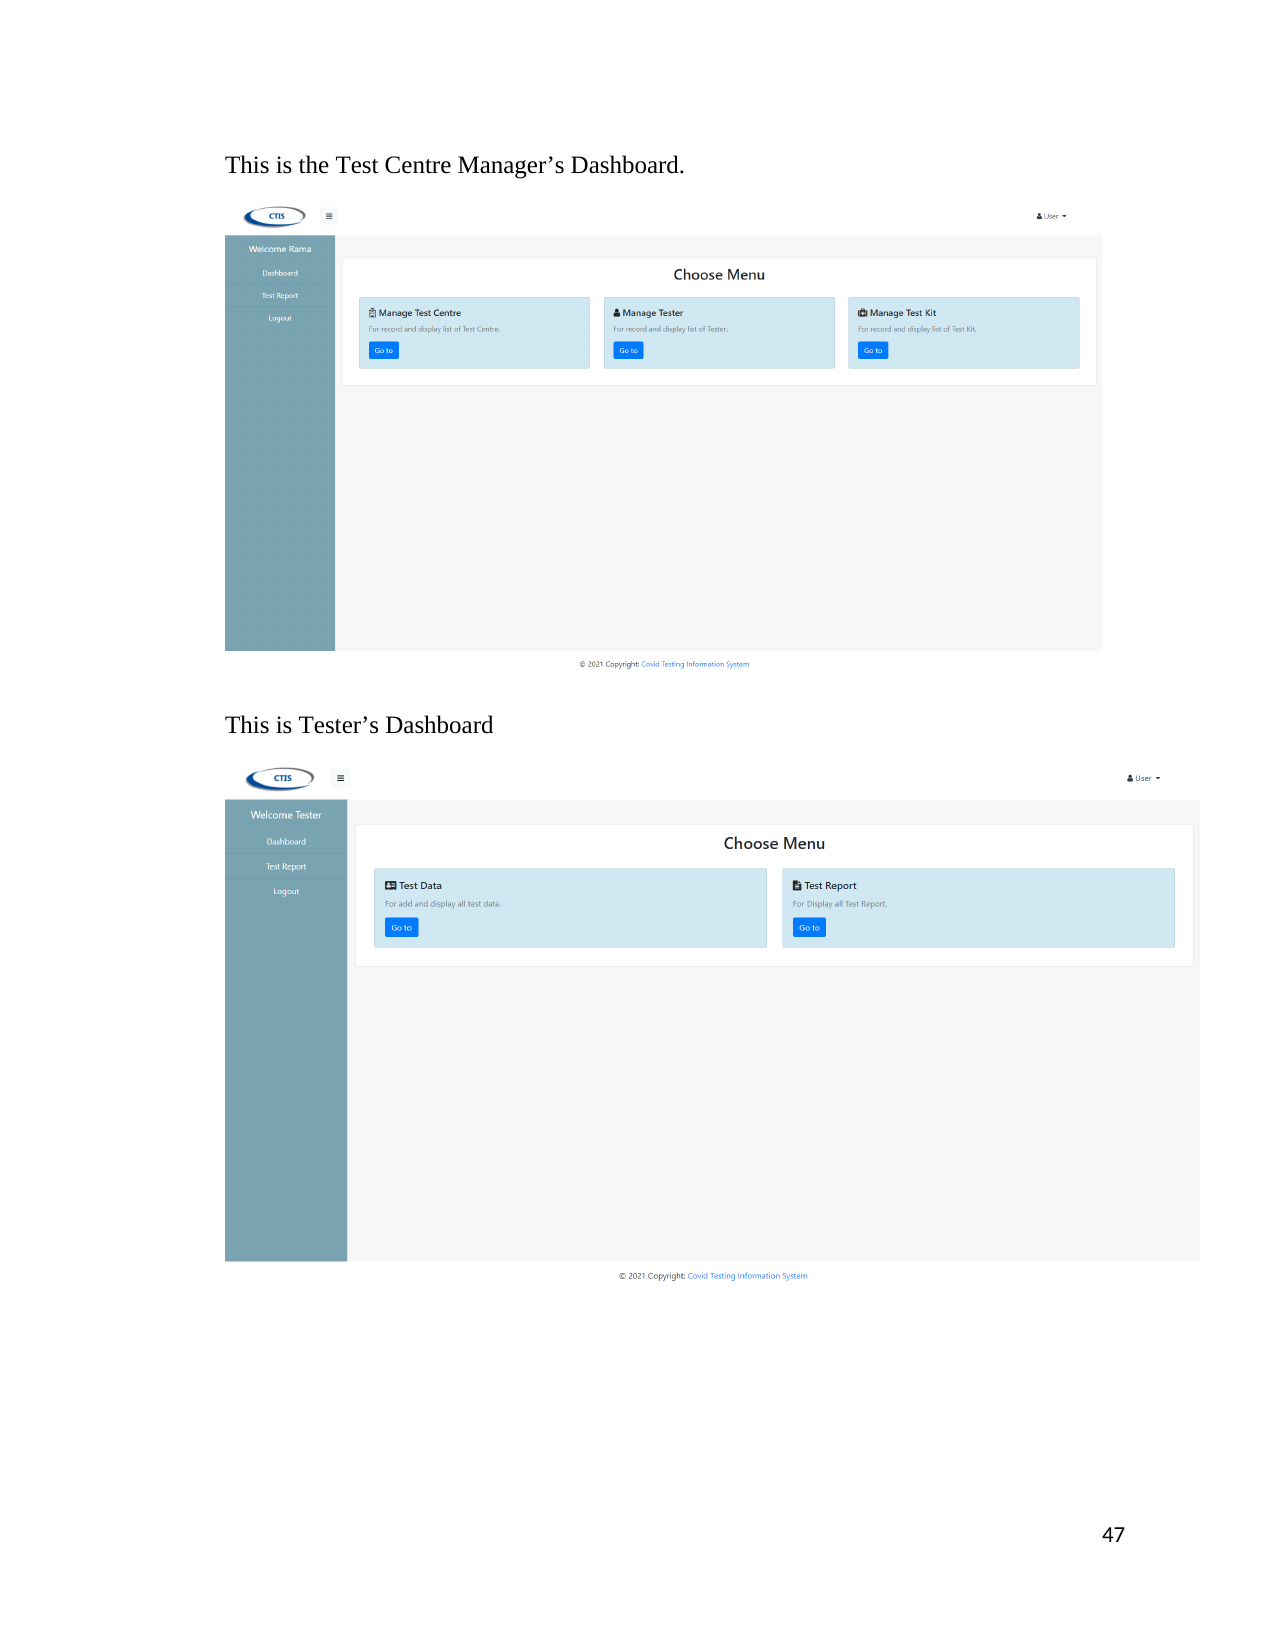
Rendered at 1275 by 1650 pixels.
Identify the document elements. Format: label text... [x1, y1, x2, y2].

picture [225, 757, 1200, 1307]
text This is Tester’s Dashboard [150, 710, 1125, 739]
text This is the Test Centre Manager’s Dashboard. [150, 150, 1125, 179]
picture [225, 197, 1103, 692]
